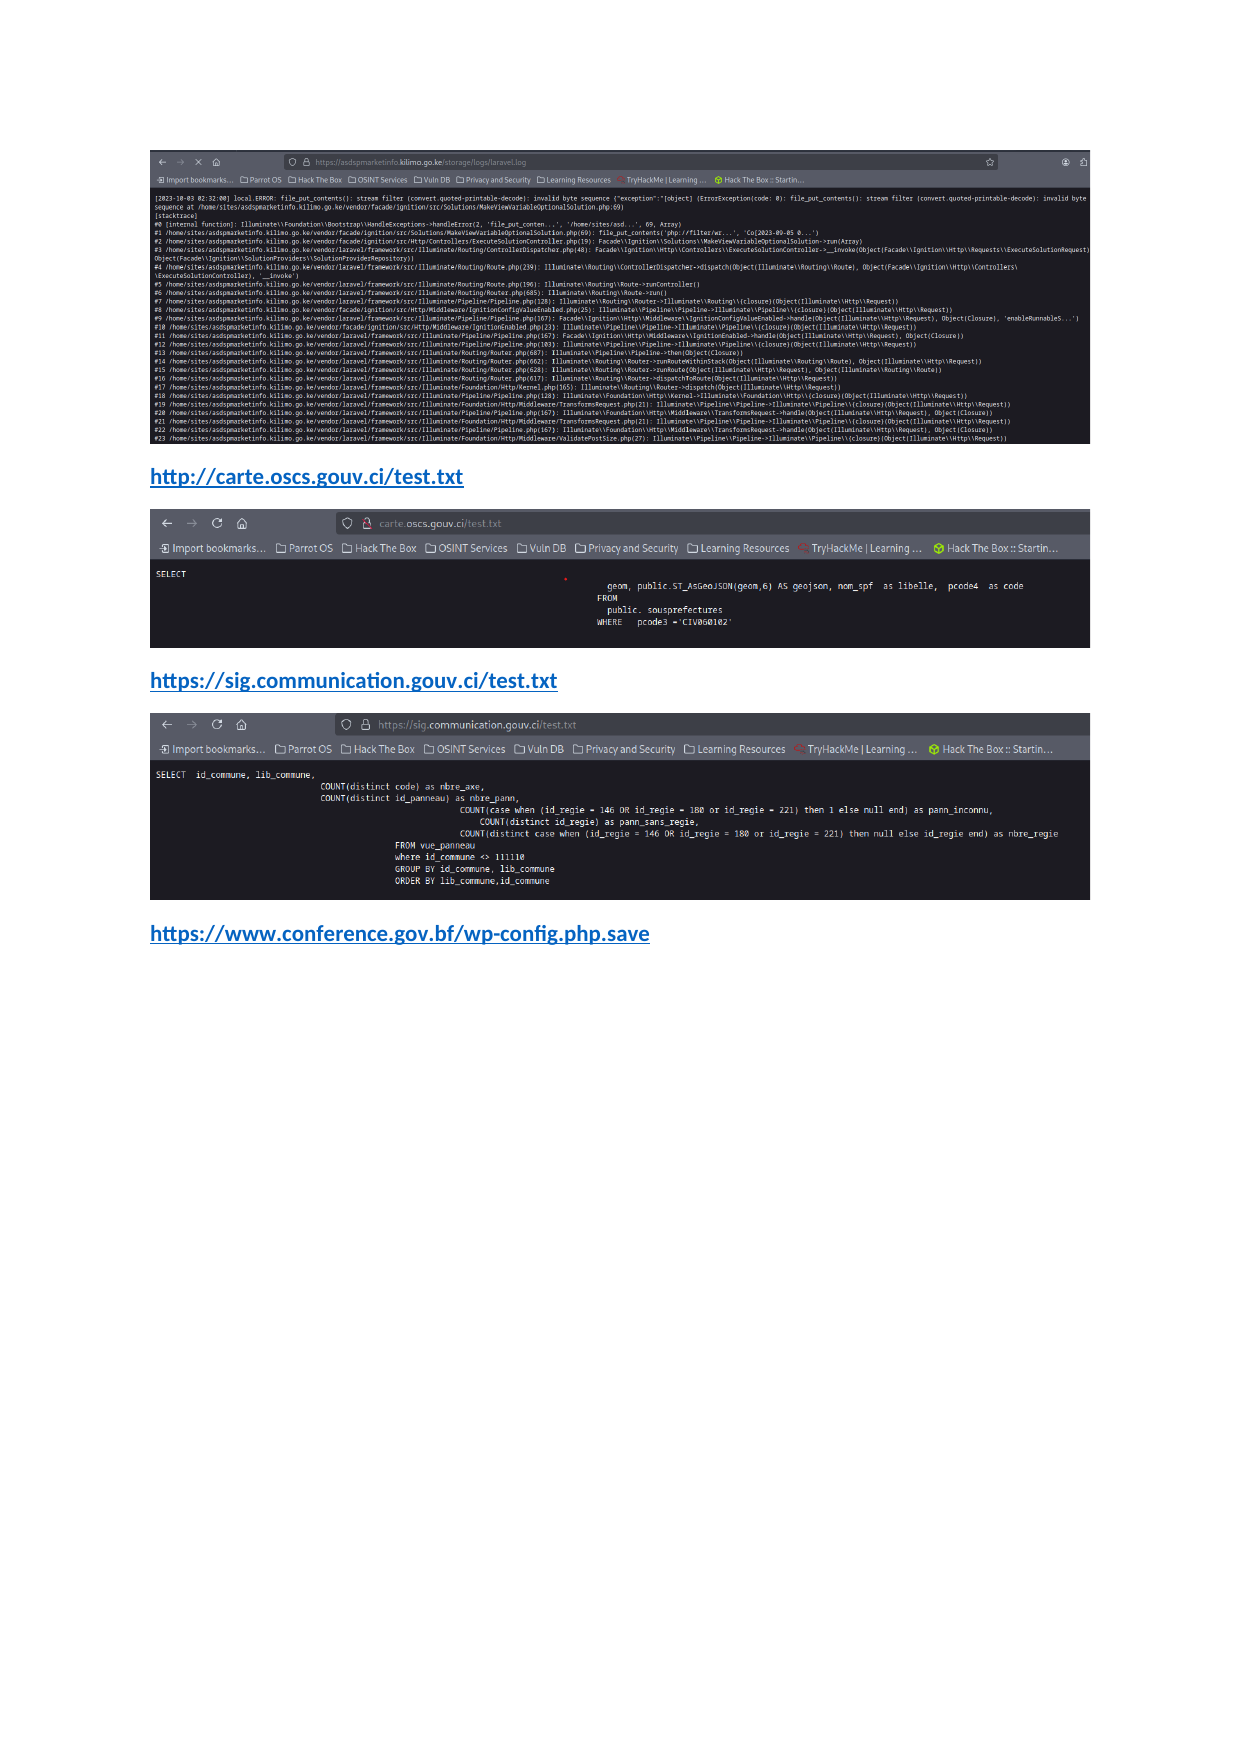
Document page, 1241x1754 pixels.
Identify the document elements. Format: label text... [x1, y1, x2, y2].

picture [150, 713, 1091, 900]
text https://www.conference.gov.bf/wp-config.php.save [150, 919, 1090, 947]
text https://sig.communication.gouv.ci/test.txt [150, 666, 1090, 694]
picture [150, 509, 1091, 648]
text http://carte.oscs.gouv.ci/test.txt [150, 462, 1090, 490]
picture [150, 150, 1091, 444]
